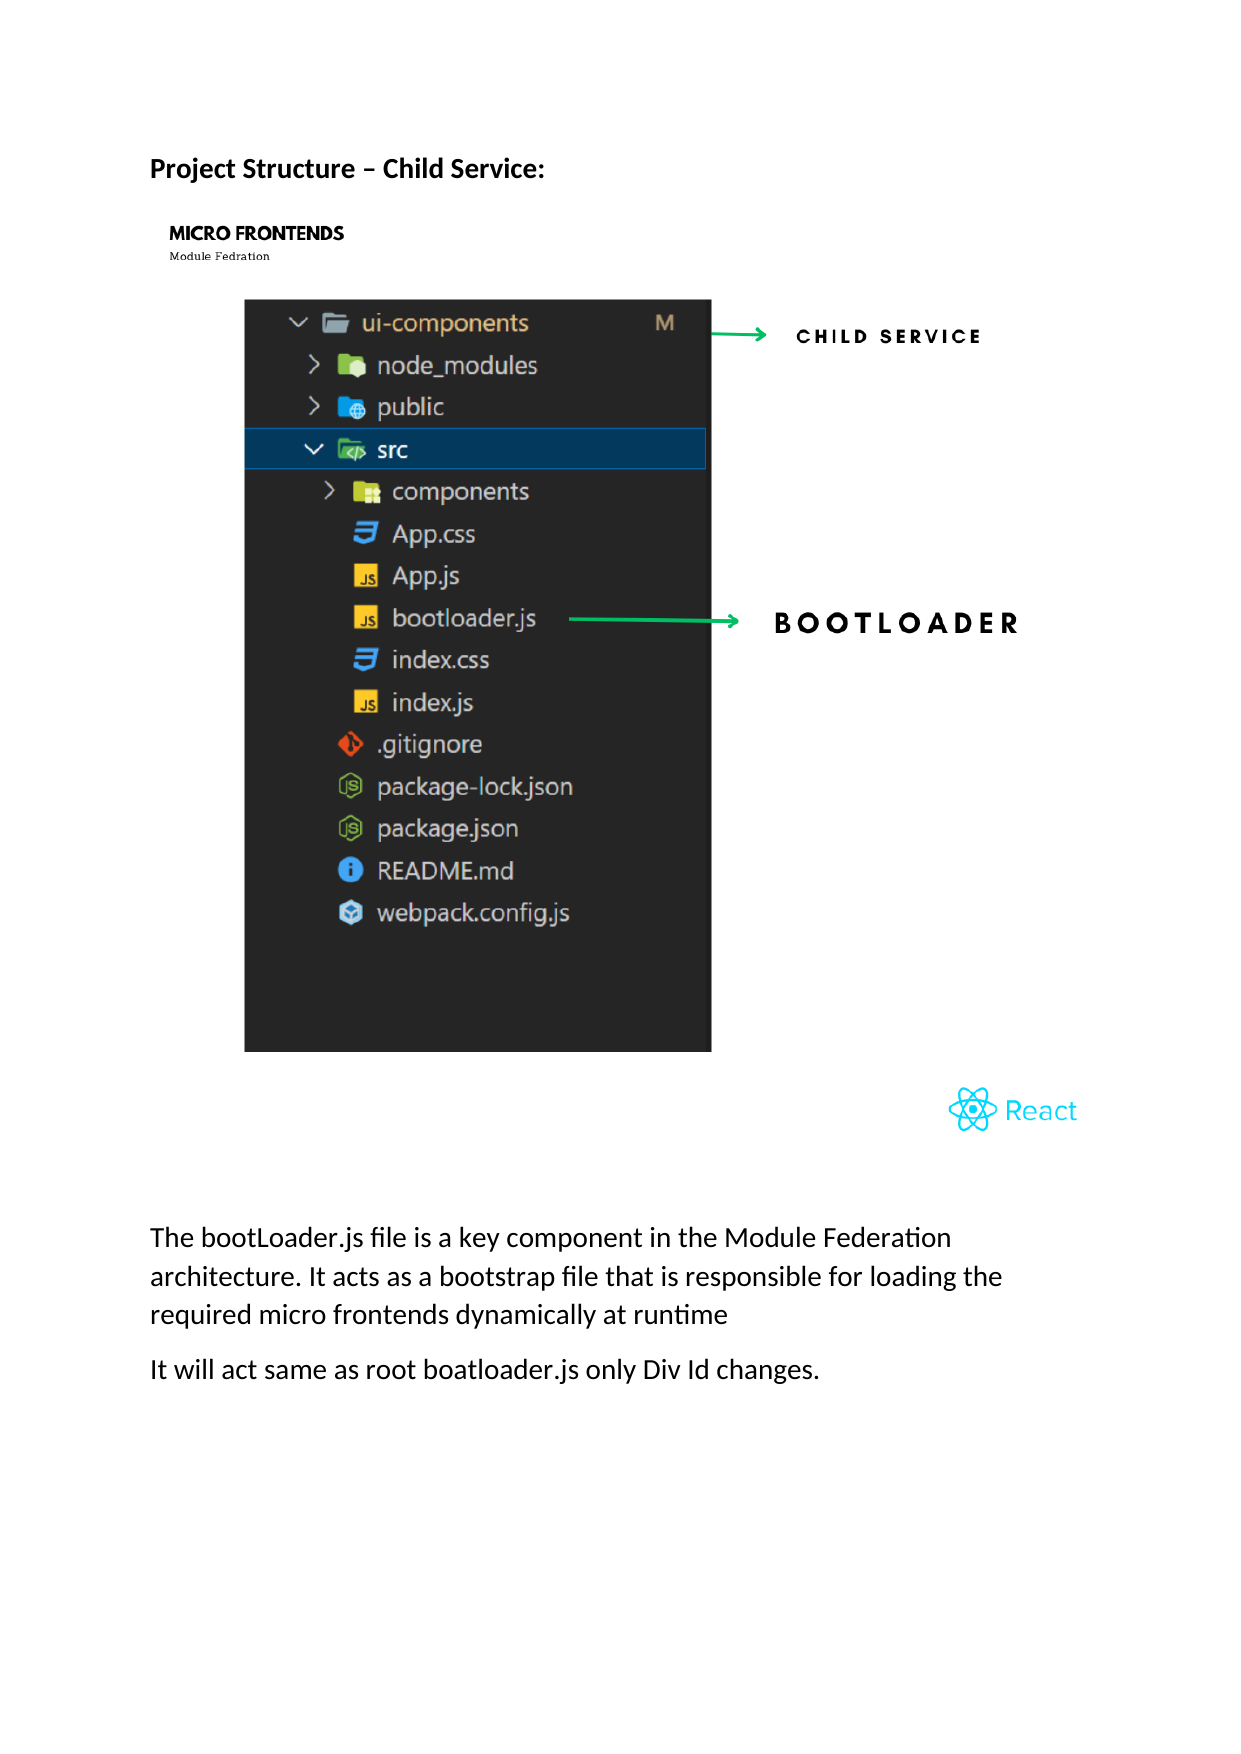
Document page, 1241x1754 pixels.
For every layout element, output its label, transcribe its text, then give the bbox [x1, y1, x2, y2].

text Project Structure – Child Service: [150, 150, 1090, 186]
text The bootLoader.js file is a key component in the Module Federation architecture. It acts as a bootstrap file that is responsible for loading the required micro frontends dynamically at runtime [150, 1219, 1090, 1332]
picture [150, 205, 1091, 1146]
text It will act same as root boatloader.js only Div Id changes. [150, 1351, 1090, 1387]
